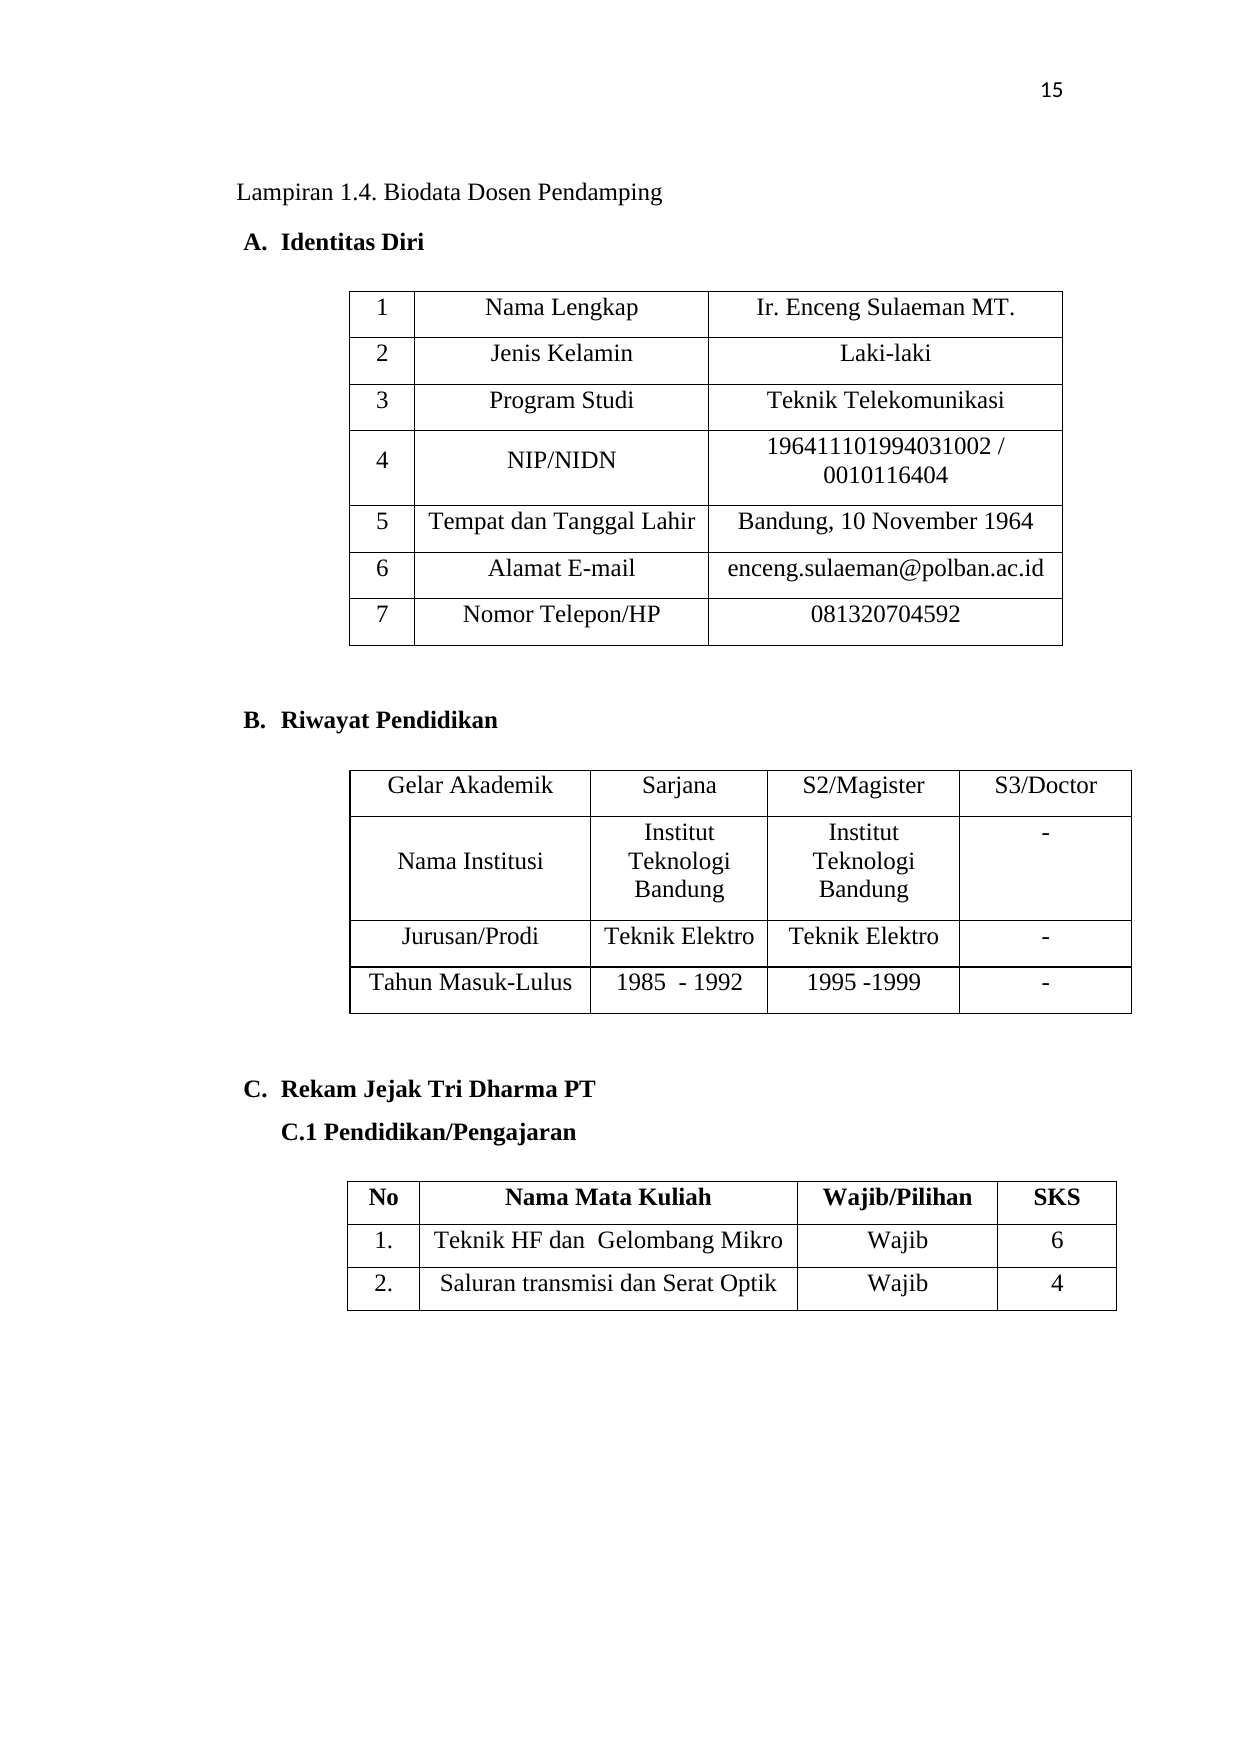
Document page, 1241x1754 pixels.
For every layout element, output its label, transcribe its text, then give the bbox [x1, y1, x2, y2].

table_cell 1995 -1999 [768, 968, 959, 1013]
table_cell - [960, 921, 1131, 966]
table_cell Nomor Telepon/HP [415, 599, 708, 645]
table_header SKS [998, 1182, 1116, 1224]
table_cell 6 [350, 553, 414, 598]
table_cell 2 [350, 338, 414, 384]
table_header Wajib/Pilihan [798, 1182, 997, 1224]
table_cell 3 [350, 385, 414, 430]
table_cell Institut Teknologi Bandung [768, 817, 959, 920]
table_cell Laki-laki [709, 338, 1062, 384]
table_cell 196411101994031002 / 0010116404 [709, 431, 1062, 505]
table_cell Teknik Telekomunikasi [709, 385, 1062, 430]
table_cell Wajib [798, 1268, 997, 1309]
text Lampiran 1.4. Biodata Dosen Pendamping [236, 177, 1063, 206]
table_cell Teknik HF dan Gelombang Mikro [420, 1225, 797, 1267]
table_cell 4 [350, 431, 414, 505]
table_cell 5 [350, 506, 414, 552]
table_header 1 [350, 292, 414, 337]
table_header S2/Magister [768, 771, 959, 816]
table_cell Tempat dan Tanggal Lahir [415, 506, 708, 552]
table_header Nama Lengkap [415, 292, 708, 337]
table_header Ir. Enceng Sulaeman MT. [709, 292, 1062, 337]
table_cell 1. [348, 1225, 419, 1267]
table_cell Teknik Elektro [768, 921, 959, 966]
table_cell - [960, 817, 1131, 920]
list Riwayat Pendidikan [243, 706, 1063, 734]
table_cell 7 [350, 599, 414, 645]
table_cell Wajib [798, 1225, 997, 1267]
table_cell Jenis Kelamin [415, 338, 708, 384]
list Identitas Diri [243, 227, 1063, 256]
table_cell Teknik Elektro [591, 921, 767, 966]
table_cell Institut Teknologi Bandung [591, 817, 767, 920]
list Rekam Jejak Tri Dharma PT [243, 1074, 1063, 1102]
table_header Sarjana [591, 771, 767, 816]
table_cell Tahun Masuk-Lulus [351, 968, 590, 1013]
table_cell Jurusan/Prodi [351, 921, 590, 966]
table_cell Nama Institusi [351, 817, 590, 920]
table_cell Saluran transmisi dan Serat Optik [420, 1268, 797, 1309]
table_cell enceng.sulaeman@polban.ac.id [709, 553, 1062, 598]
table_cell Bandung, 10 November 1964 [709, 506, 1062, 552]
table_cell 4 [998, 1268, 1116, 1309]
table_cell Alamat E-mail [415, 553, 708, 598]
table_header Nama Mata Kuliah [420, 1182, 797, 1224]
table_cell - [960, 968, 1131, 1013]
table_header No [348, 1182, 419, 1224]
table_cell 6 [998, 1225, 1116, 1267]
table_cell 1985 - 1992 [591, 968, 767, 1013]
table_cell NIP/NIDN [415, 431, 708, 505]
table_cell 2. [348, 1268, 419, 1309]
table_cell Program Studi [415, 385, 708, 430]
table_header S3/Doctor [960, 771, 1131, 816]
table_header Gelar Akademik [351, 771, 590, 816]
table_cell 081320704592 [709, 599, 1062, 645]
list C.1 Pendidikan/Pengajaran [281, 1117, 1063, 1146]
